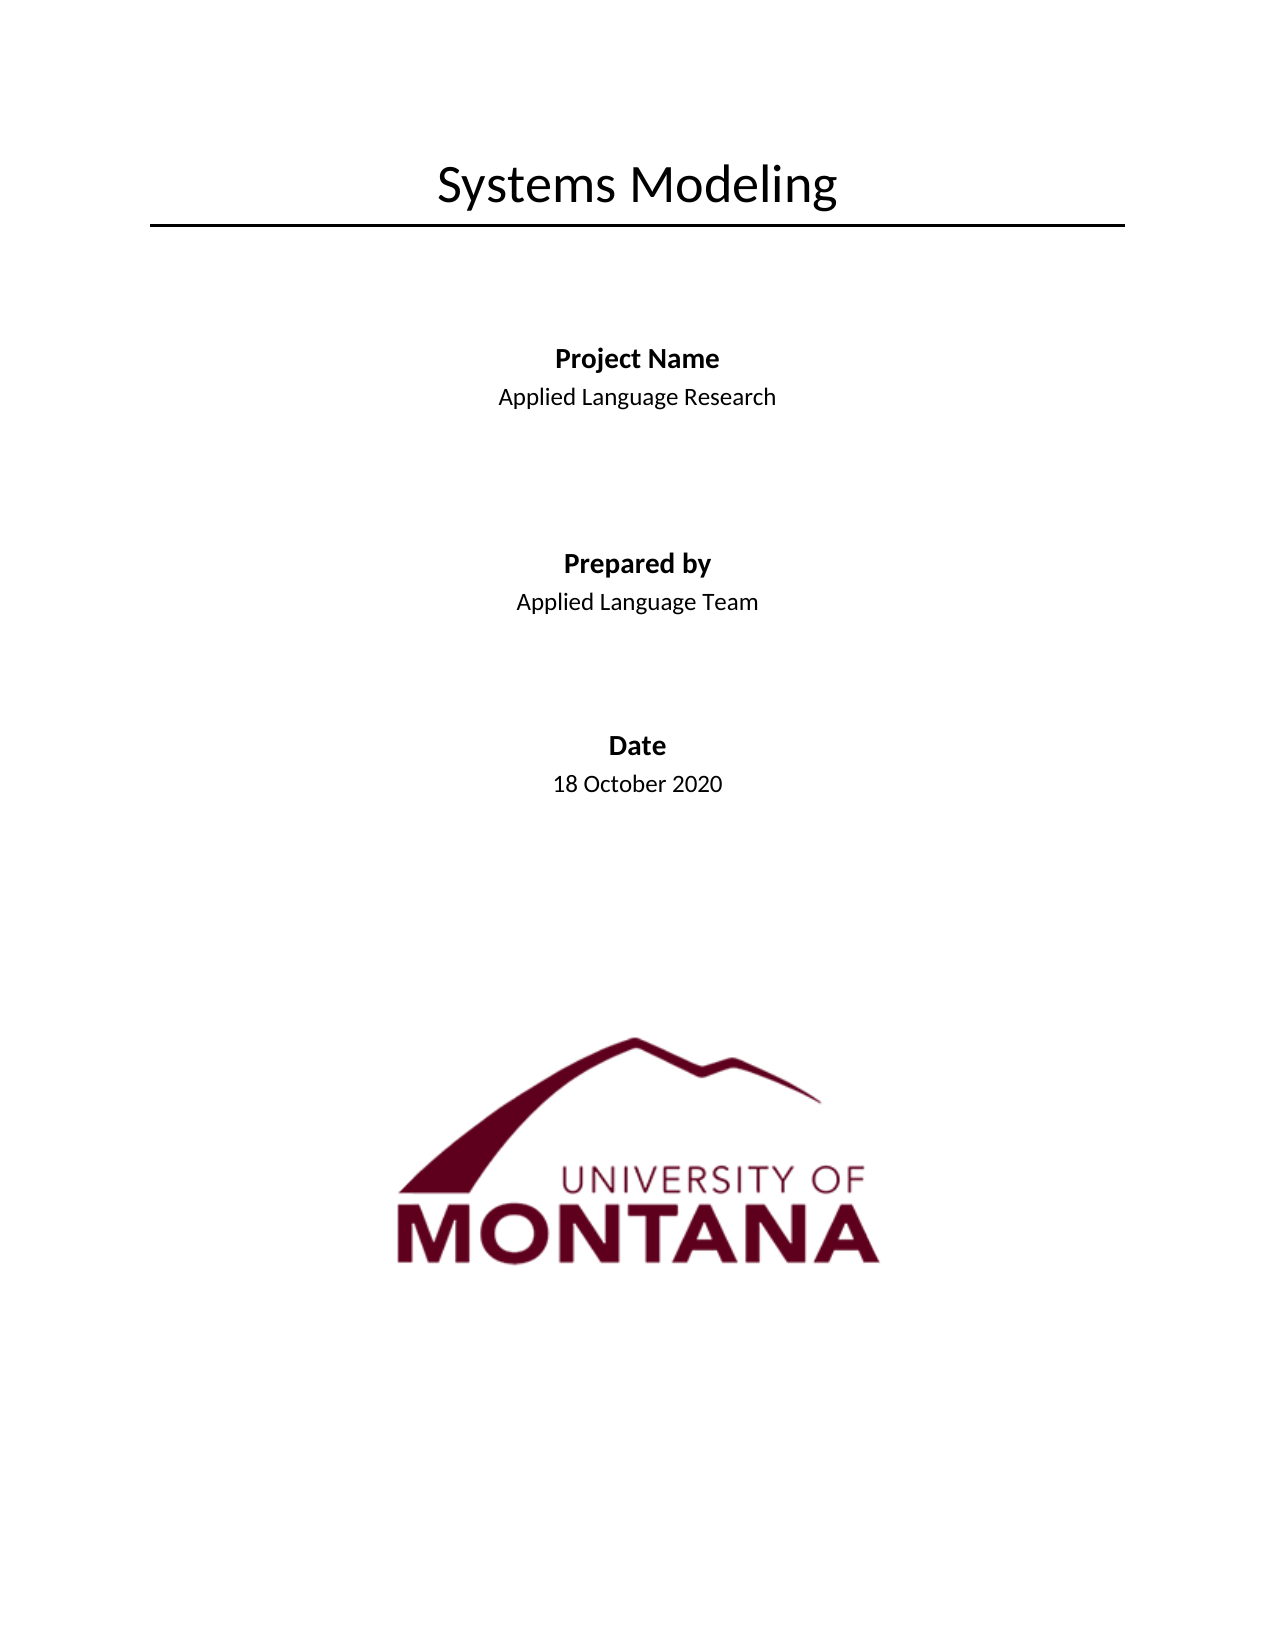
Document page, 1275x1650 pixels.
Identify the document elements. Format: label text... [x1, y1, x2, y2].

text 18 October 2020 [150, 768, 1125, 799]
title Systems Modeling [150, 150, 1125, 224]
text Prepared by [150, 546, 1125, 581]
text Applied Language Team [150, 587, 1125, 617]
subtitle Project Name [150, 340, 1125, 376]
subtitle Date [150, 727, 1125, 763]
picture [363, 880, 912, 1428]
text Applied Language Research [150, 381, 1125, 411]
